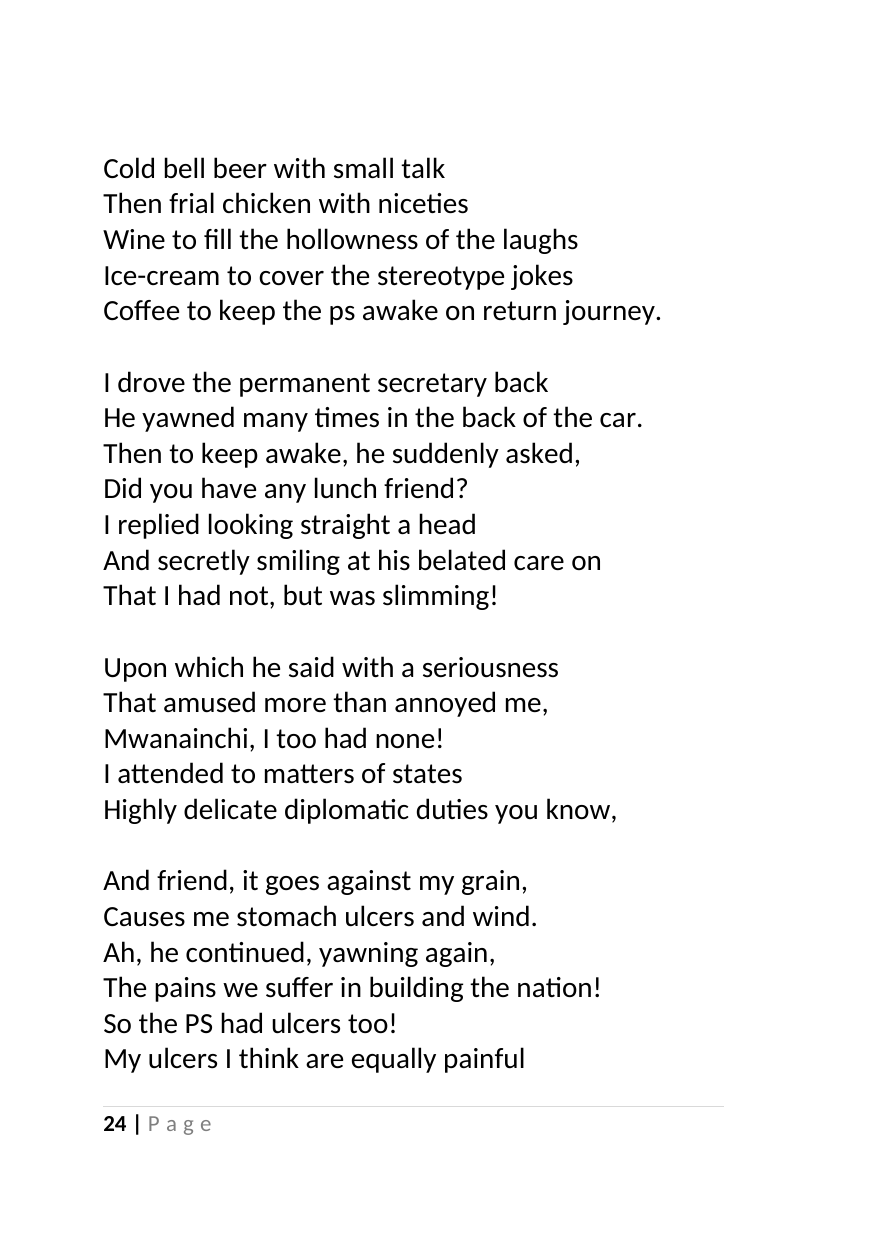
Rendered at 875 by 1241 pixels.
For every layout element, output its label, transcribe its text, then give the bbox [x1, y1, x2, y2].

text Did you have any lunch friend? [103, 471, 724, 506]
text Wine to fill the hollowness of the laughs [103, 221, 724, 257]
text I drove the permanent secretary back [103, 364, 724, 399]
text Mwanainchi, I too had none! [103, 720, 724, 756]
text Upon which he said with a seriousness [103, 649, 724, 684]
text Then to keep awake, he suddenly asked, [103, 435, 724, 471]
text My ulcers I think are equally painful [103, 1041, 724, 1076]
text Coffee to keep the ps awake on return journey. [103, 292, 724, 328]
text I replied looking straight a head [103, 506, 724, 542]
text Ah, he continued, yawning again, [103, 934, 724, 969]
text Then frial chicken with niceties [103, 186, 724, 221]
text So the PS had ulcers too! [103, 1005, 724, 1041]
text And secretly smiling at his belated care on [103, 542, 724, 577]
text That amused more than annoyed me, [103, 684, 724, 720]
text Highly delicate diplomatic duties you know, [103, 791, 724, 827]
text Cold bell beer with small talk [103, 150, 724, 186]
text He yawned many times in the back of the car. [103, 399, 724, 435]
text I attended to matters of states [103, 756, 724, 791]
text The pains we suffer in building the nation! [103, 969, 724, 1005]
text That I had not, but was slimming! [103, 577, 724, 613]
text Ice-cream to cover the stereotype jokes [103, 257, 724, 292]
text And friend, it goes against my grain, [103, 862, 724, 898]
text Causes me stomach ulcers and wind. [103, 898, 724, 934]
